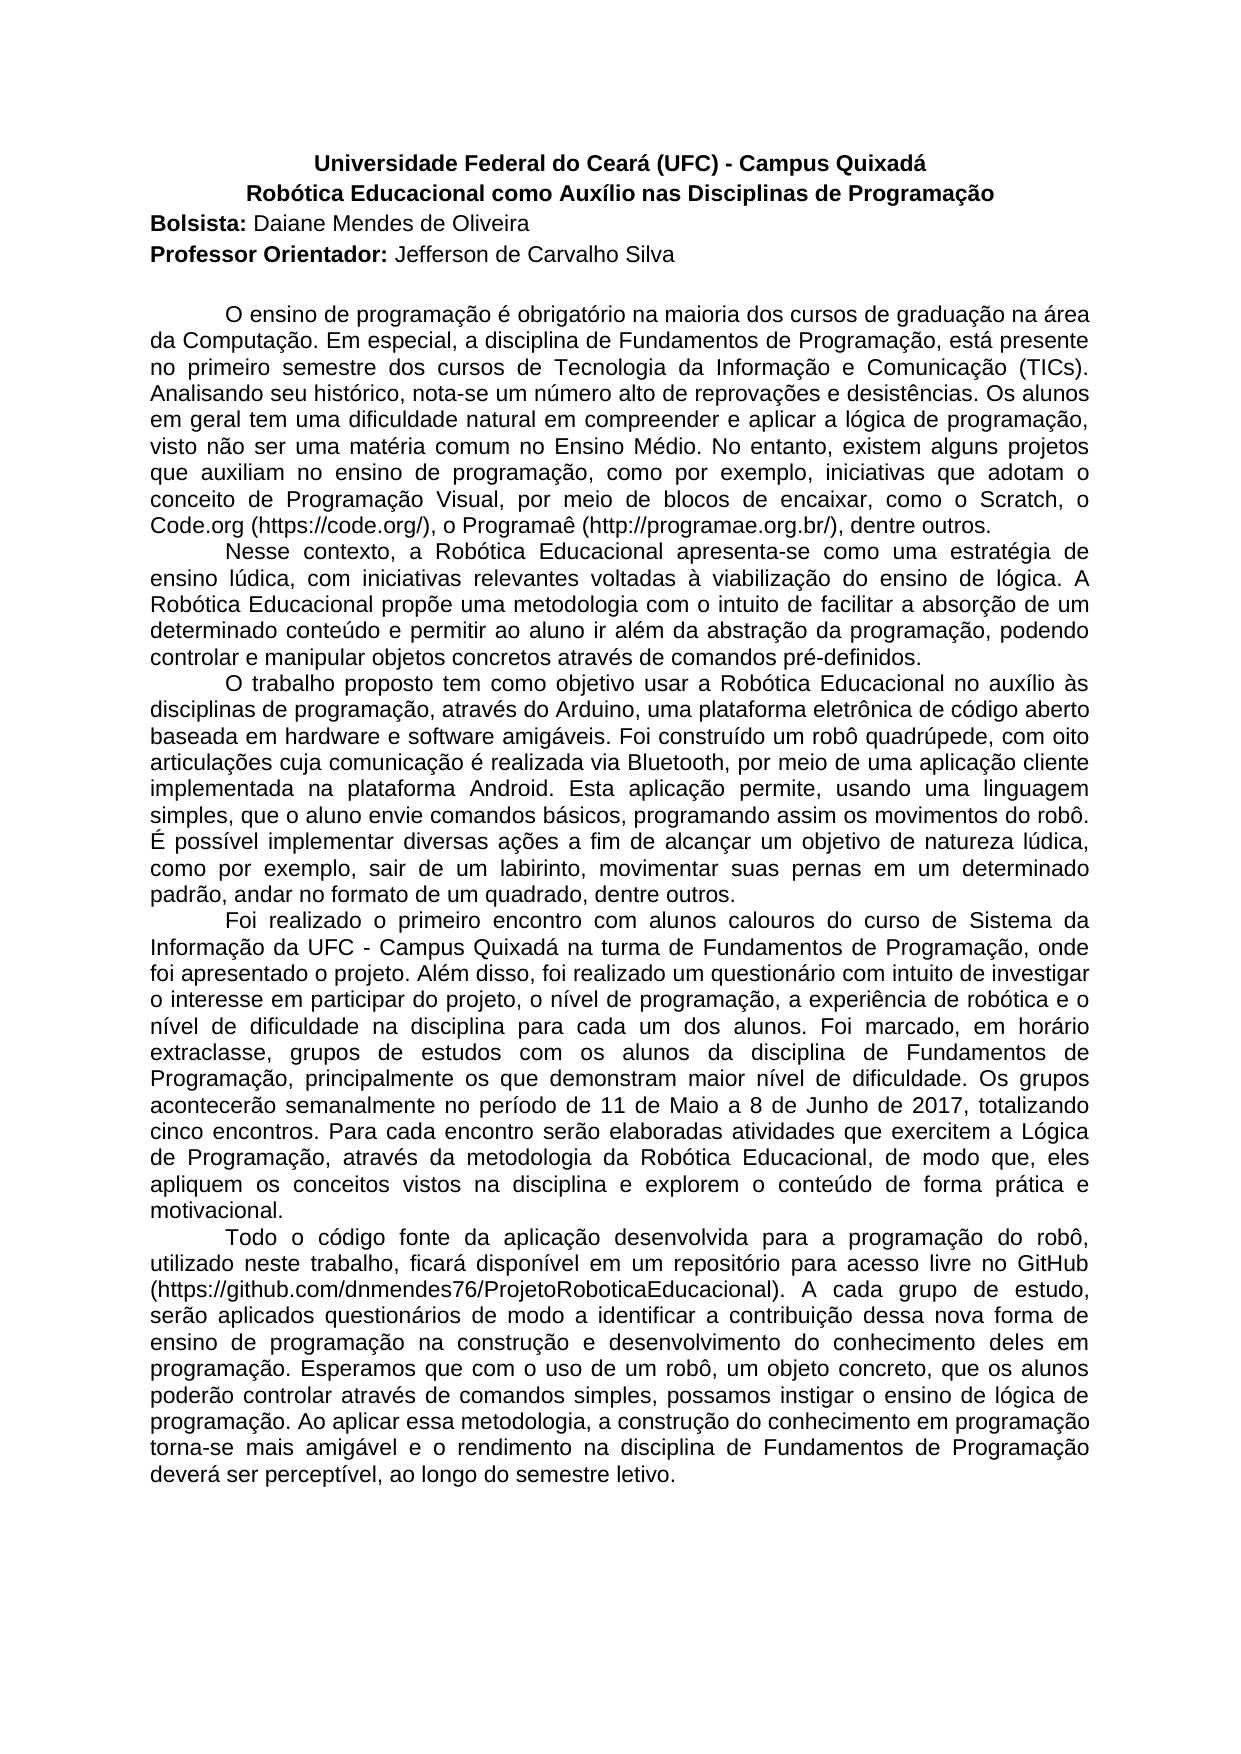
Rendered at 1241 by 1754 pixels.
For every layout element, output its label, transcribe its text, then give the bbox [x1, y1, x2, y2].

text Foi realizado o primeiro encontro com alunos calouros do curso de Sistema da Informação da UFC - Campus Quixadá na turma de Fundamentos de Programação, onde foi apresentado o projeto. Além disso, foi realizado um questionário com intuito de investigar o interesse em participar do projeto, o nível de programação, a experiência de robótica e o nível de dificuldade na disciplina para cada um dos alunos. Foi marcado, em horário extraclasse, grupos de estudos com os alunos da disciplina de Fundamentos de Programação, principalmente os que demonstram maior nível de dificuldade. Os grupos acontecerão semanalmente no período de 11 de Maio a 8 de Junho de 2017, totalizando cinco encontros. Para cada encontro serão elaboradas atividades que exercitem a Lógica de Programação, através da metodologia da Robótica Educacional, de modo que, eles apliquem os conceitos vistos na disciplina e explorem o conteúdo de forma prática e motivacional. [150, 907, 1090, 1223]
text O ensino de programação é obrigatório na maioria dos cursos de graduação na área da Computação. Em especial, a disciplina de Fundamentos de Programação, está presente no primeiro semestre dos cursos de Tecnologia da Informação e Comunicação (TICs). Analisando seu histórico, nota-se um número alto de reprovações e desistências. Os alunos em geral tem uma dificuldade natural em compreender e aplicar a lógica de programação, visto não ser uma matéria comum no Ensino Médio. No entanto, existem alguns projetos que auxiliam no ensino de programação, como por exemplo, iniciativas que adotam o conceito de Programação Visual, por meio de blocos de encaixar, como o Scratch, o Code.org (https://code.org/), o Programaê (http://programae.org.br/), dentre outros. [150, 301, 1090, 538]
text Todo o código fonte da aplicação desenvolvida para a programação do robô, utilizado neste trabalho, ficará disponível em um repositório para acesso livre no GitHub (https://github.com/dnmendes76/ProjetoRoboticaEducacional). A cada grupo de estudo, serão aplicados questionários de modo a identificar a contribuição dessa nova forma de ensino de programação na construção e desenvolvimento do conhecimento deles em programação. Esperamos que com o uso de um robô, um objeto concreto, que os alunos poderão controlar através de comandos simples, possamos instigar o ensino de lógica de programação. Ao aplicar essa metodologia, a construção do conhecimento em programação torna-se mais amigável e o rendimento na disciplina de Fundamentos de Programação deverá ser perceptível, ao longo do semestre letivo. [150, 1223, 1090, 1487]
text Bolsista: Daiane Mendes de Oliveira [150, 210, 1090, 237]
text Universidade Federal do Ceará (UFC) - Campus Quixadá [150, 150, 1090, 176]
text O trabalho proposto tem como objetivo usar a Robótica Educacional no auxílio às disciplinas de programação, através do Arduino, uma plataforma eletrônica de código aberto baseada em hardware e software amigáveis. Foi construído um robô quadrúpede, com oito articulações cuja comunicação é realizada via Bluetooth, por meio de uma aplicação cliente implementada na plataforma Android. Esta aplicação permite, usando uma linguagem simples, que o aluno envie comandos básicos, programando assim os movimentos do robô. É possível implementar diversas ações a fim de alcançar um objetivo de natureza lúdica, como por exemplo, sair de um labirinto, movimentar suas pernas em um determinado padrão, andar no formato de um quadrado, dentre outros. [150, 670, 1090, 907]
text Robótica Educacional como Auxílio nas Disciplinas de Programação [150, 180, 1090, 207]
text Professor Orientador: Jefferson de Carvalho Silva [150, 241, 1090, 267]
text Nesse contexto, a Robótica Educacional apresenta-se como uma estratégia de ensino lúdica, com iniciativas relevantes voltadas à viabilização do ensino de lógica. A Robótica Educacional propõe uma metodologia com o intuito de facilitar a absorção de um determinado conteúdo e permitir ao aluno ir além da abstração da programação, podendo controlar e manipular objetos concretos através de comandos pré-definidos. [150, 538, 1090, 670]
